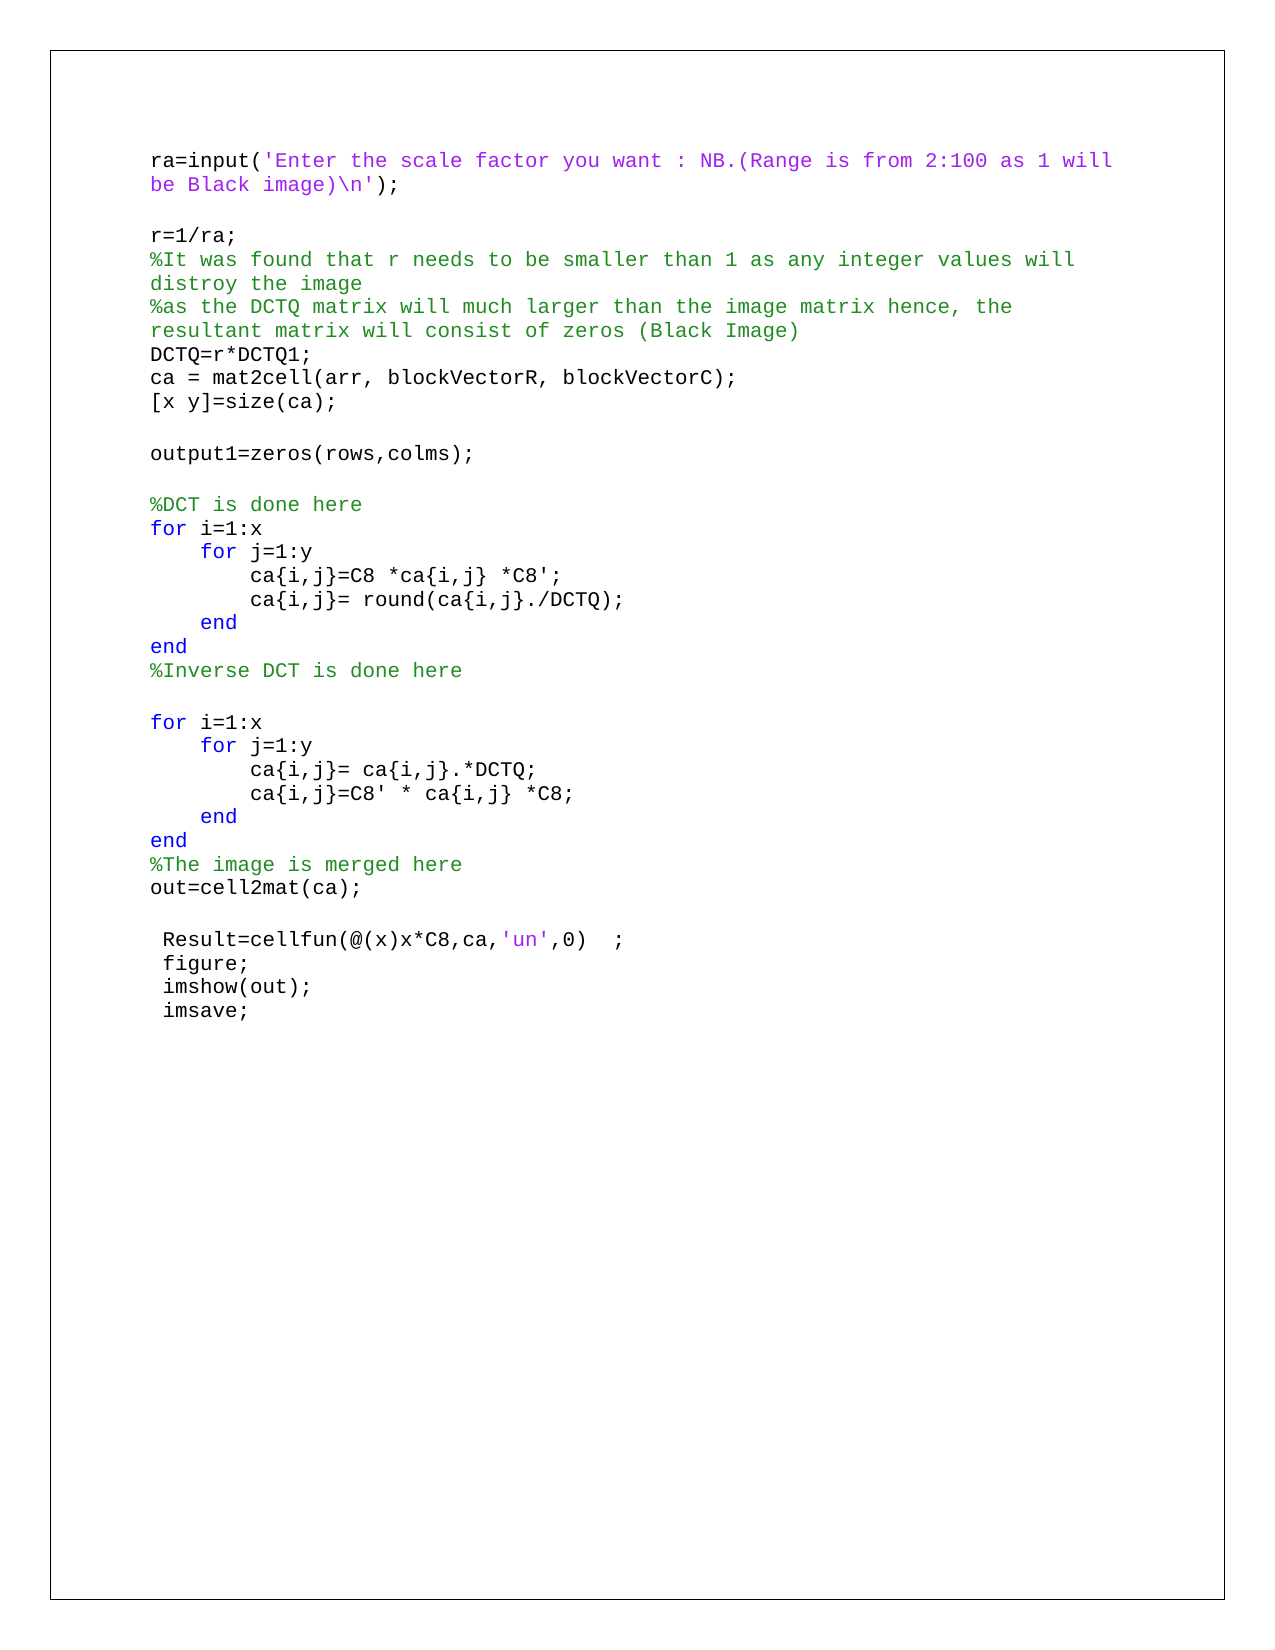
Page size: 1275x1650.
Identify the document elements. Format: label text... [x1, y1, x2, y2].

text %Inverse DCT is done here [150, 660, 1125, 683]
text ca{i,j}=C8 *ca{i,j} *C8'; [150, 565, 1125, 589]
text ca{i,j}= round(ca{i,j}./DCTQ); [150, 589, 1125, 612]
text for i=1:x [150, 518, 1125, 541]
text out=cell2mat(ca); [150, 877, 1125, 901]
text ca{i,j}= ca{i,j}.*DCTQ; [150, 759, 1125, 783]
text %It was found that r needs to be smaller than 1 as any integer values will distroy the image [150, 249, 1125, 296]
text end [150, 612, 1125, 636]
text Result=cellfun(@(x)x*C8,ca,'un',0) ; [150, 929, 1125, 952]
text end [150, 806, 1125, 830]
text DCTQ=r*DCTQ1; [150, 343, 1125, 367]
text end [150, 636, 1125, 660]
text %as the DCTQ matrix will much larger than the image matrix hence, the resultant matrix will consist of zeros (Black Image) [150, 296, 1125, 343]
text ca{i,j}=C8' * ca{i,j} *C8; [150, 783, 1125, 806]
text end [150, 830, 1125, 853]
text ca = mat2cell(arr, blockVectorR, blockVectorC); [150, 367, 1125, 391]
text figure; [150, 952, 1125, 976]
text [x y]=size(ca); [150, 391, 1125, 414]
text for j=1:y [150, 735, 1125, 759]
text output1=zeros(rows,colms); [150, 442, 1125, 466]
text %The image is merged here [150, 853, 1125, 877]
text for i=1:x [150, 712, 1125, 735]
text for j=1:y [150, 541, 1125, 565]
text imsave; [150, 1000, 1125, 1023]
text %DCT is done here [150, 494, 1125, 518]
text imshow(out); [150, 976, 1125, 1000]
text ra=input('Enter the scale factor you want : NB.(Range is from 2:100 as 1 will be Black image)\n'); [150, 150, 1125, 197]
text r=1/ra; [150, 225, 1125, 249]
